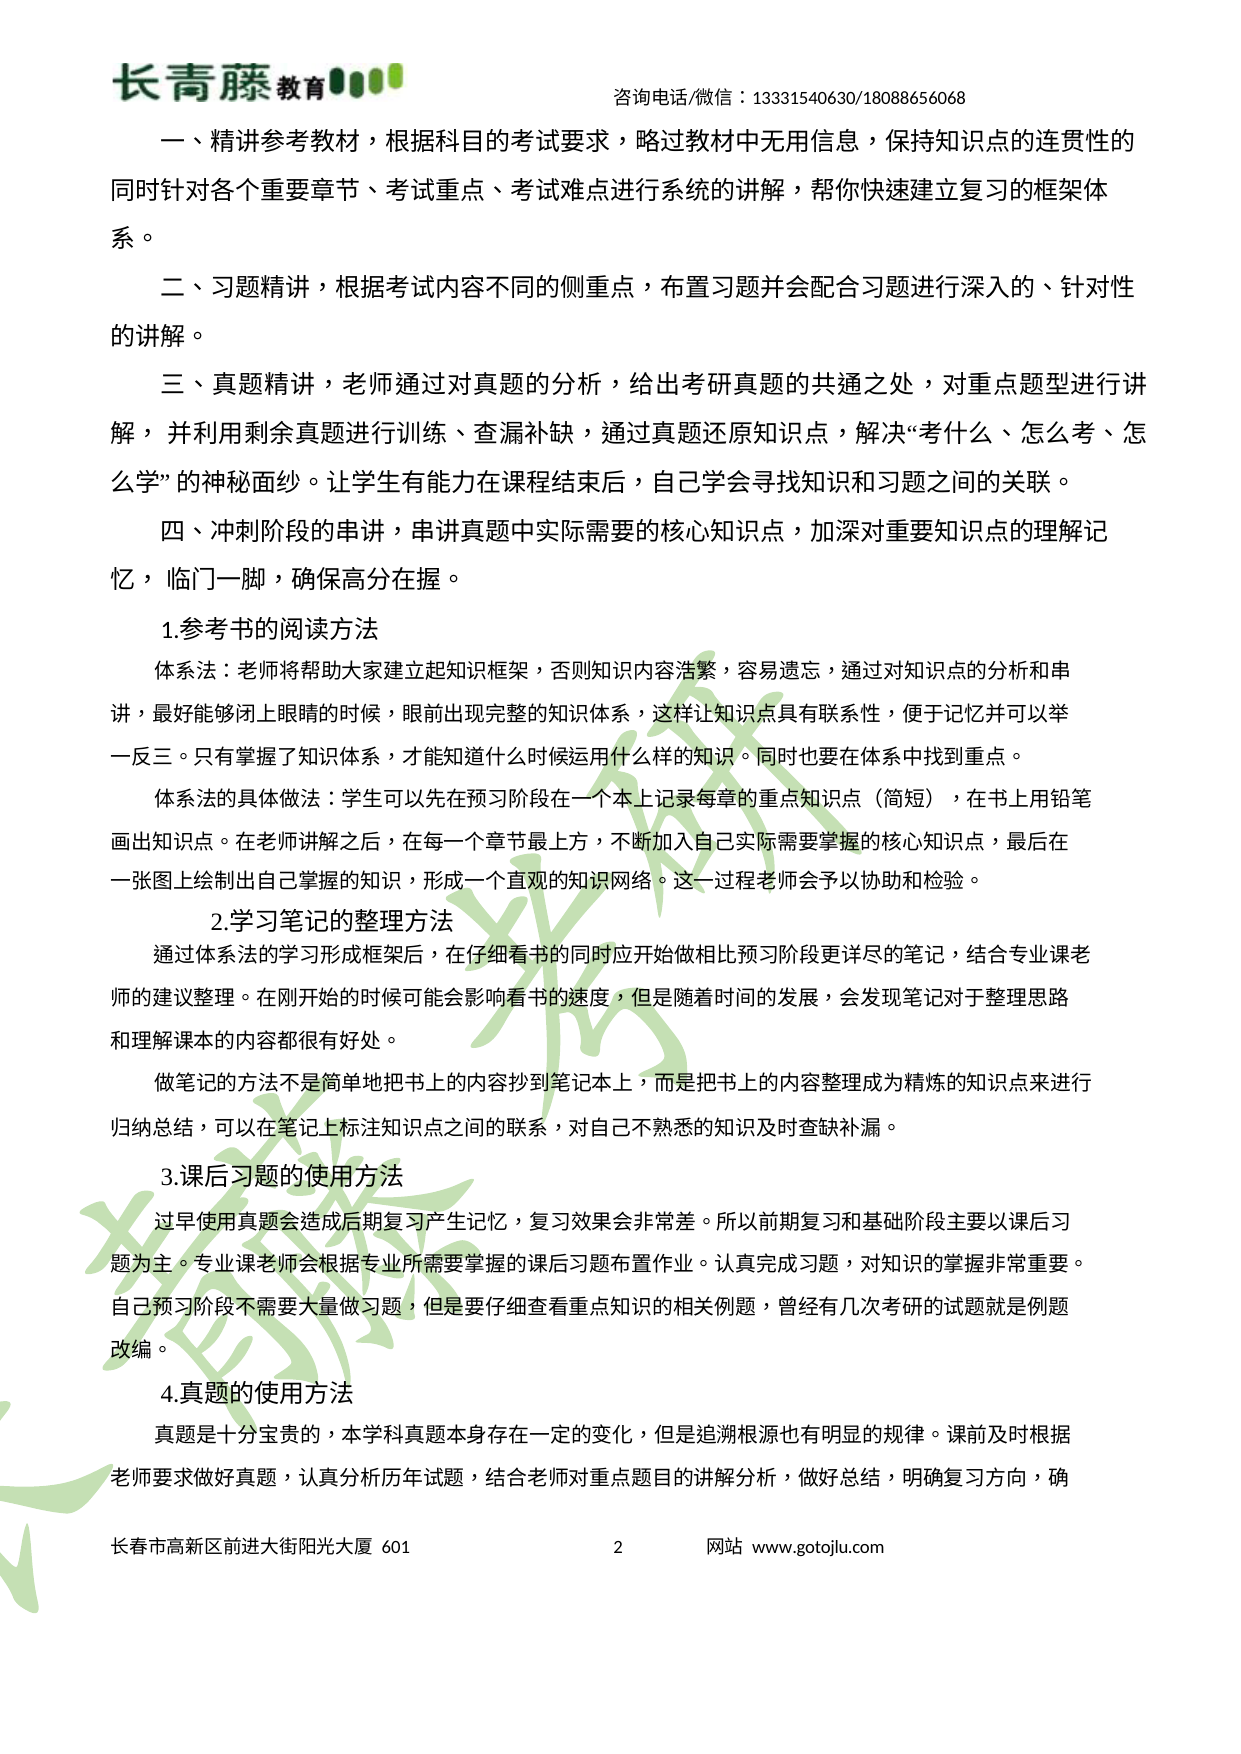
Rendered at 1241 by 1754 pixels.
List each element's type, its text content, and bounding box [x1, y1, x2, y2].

text 体系法的具体做法：学生可以先在预习阶段在一个本上记录每章的重点知识点（简短），在书上用铅笔 [154, 789, 1188, 811]
text 一反三。只有掌握了知识体系，才能知道什么时候运用什么样的知识。同时也要在体系中找到重点。 [110, 747, 1188, 768]
text 1.参考书的阅读方法 [160, 613, 1188, 645]
text 师的建议整理。在刚开始的时候可能会影响看书的速度，但是随着时间的发展，会发现笔记对于整理思路 [110, 988, 1188, 1010]
text 改编。 [110, 1339, 1188, 1361]
text 真题是十分宝贵的，本学科真题本身存在一定的变化，但是追溯根源也有明显的规律。课前及时根据 [154, 1425, 1188, 1447]
text 讲，最好能够闭上眼睛的时候，眼前出现完整的知识体系，这样让知识点具有联系性，便于记忆并可以举 [110, 704, 1188, 726]
text 一、精讲参考教材，根据科目的考试要求，略过教材中无用信息，保持知识点的连贯性的 同时针对各个重要章节、考试重点、考试难点进行系统的讲解，帮你快速建立复习的框架体系。 [110, 112, 1148, 258]
text 三、真题精讲，老师通过对真题的分析，给出考研真题的共通之处，对重点题型进行讲解， 并利用剩余真题进行训练、查漏补缺，通过真题还原知识点，解决“考什么、怎么考、怎么学” 的神秘面纱。让学生有能力在课程结束后，自己学会寻找知识和习题之间的关联。 [110, 355, 1148, 501]
text 通过体系法的学习形成框架后，在仔细看书的同时应开始做相比预习阶段更详尽的笔记，结合专业课老 [154, 946, 1188, 967]
text 体系法：老师将帮助大家建立起知识框架，否则知识内容浩繁，容易遗忘，通过对知识点的分析和串 [154, 662, 1188, 683]
text 过早使用真题会造成后期复习产生记忆，复习效果会非常差。所以前期复习和基础阶段主要以课后习 [154, 1212, 1188, 1233]
text 和理解课本的内容都很有好处。 [110, 1031, 1188, 1052]
text 老师要求做好真题，认真分析历年试题，结合老师对重点题目的讲解分析，做好总结，明确复习方向，确 [110, 1468, 1188, 1490]
text 二、习题精讲，根据考试内容不同的侧重点，布置习题并会配合习题进行深入的、针对性 的讲解。 [110, 258, 1148, 355]
text 长春市高新区前进大街阳光大厦601 2 网站www.gotojlu.com [110, 1534, 1188, 1559]
text 一张图上绘制出自己掌握的知识，形成一个直观的知识网络。这一过程老师会予以协助和检验。 2.学习笔记的整理方法 [110, 855, 1148, 939]
text 咨询电话/微信：13331540630/18088656068 [613, 86, 1188, 109]
picture [112, 63, 408, 102]
text 4.真题的使用方法 [160, 1376, 1188, 1409]
text 四、冲刺阶段的串讲，串讲真题中实际需要的核心知识点，加深对重要知识点的理解记忆， 临门一脚，确保高分在握。 [110, 501, 1148, 599]
text 自己预习阶段不需要大量做习题，但是要仔细查看重点知识的相关例题，曾经有几次考研的试题就是例题 [110, 1297, 1188, 1319]
text 归纳总结，可以在笔记上标注知识点之间的联系，对自己不熟悉的知识及时查缺补漏。 3.课后习题的使用方法 [110, 1095, 1148, 1195]
text 做笔记的方法不是简单地把书上的内容抄到笔记本上，而是把书上的内容整理成为精炼的知识点来进行 [154, 1073, 1188, 1095]
text 题为主。专业课老师会根据专业所需要掌握的课后习题布置作业。认真完成习题，对知识的掌握非常重要。 [110, 1254, 1188, 1276]
text 画出知识点。在老师讲解之后，在每一个章节最上方，不断加入自己实际需要掌握的核心知识点，最后在 [110, 832, 1188, 854]
